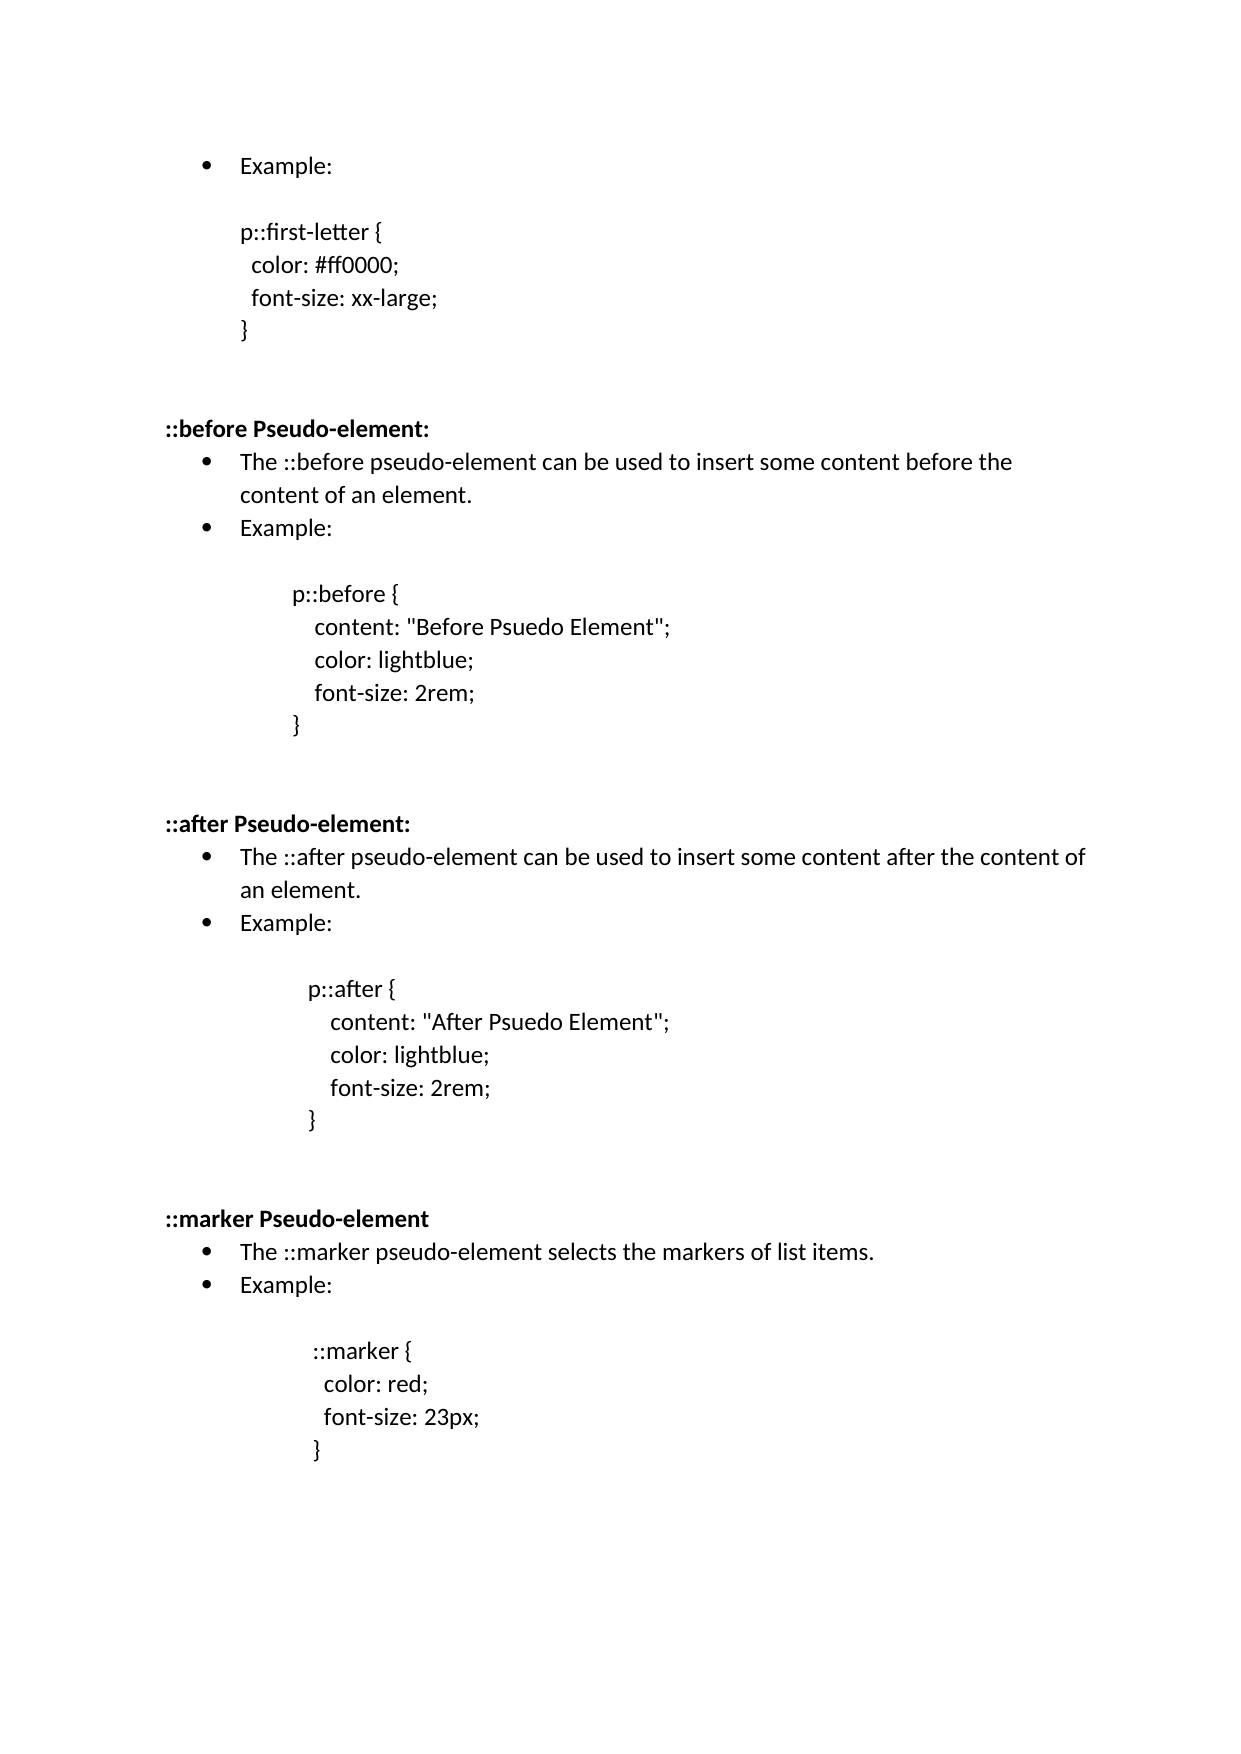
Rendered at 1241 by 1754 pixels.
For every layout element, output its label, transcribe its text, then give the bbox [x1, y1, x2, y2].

list color: red; [312, 1368, 1090, 1398]
list } [240, 1104, 1090, 1135]
list font-size: xx-large; [240, 282, 1090, 312]
list ::before Pseudo-element: [165, 413, 1090, 444]
list Example: [202, 150, 1090, 181]
list Example: [202, 907, 1090, 938]
list color: lightblue; [240, 1039, 1090, 1069]
list Example: [202, 512, 1090, 543]
list } [312, 1434, 1090, 1464]
list font-size: 2rem; [224, 677, 1090, 707]
list content: "Before Psuedo Element"; [224, 611, 1090, 641]
list p::before { [224, 578, 1090, 608]
list Example: [202, 1269, 1090, 1300]
list ::marker { [312, 1335, 1090, 1366]
list p::first-letter { [240, 216, 1090, 246]
list ::marker Pseudo-element [165, 1203, 1090, 1234]
list font-size: 23px; [312, 1401, 1090, 1431]
list content: "After Psuedo Element"; [240, 1006, 1090, 1036]
list ::after Pseudo-element: [165, 808, 1090, 839]
list font-size: 2rem; [240, 1072, 1090, 1102]
list p::after { [240, 973, 1090, 1003]
list } [224, 709, 1090, 740]
list } [240, 314, 1090, 345]
list The ::marker pseudo-element selects the markers of list items. [202, 1236, 1090, 1267]
list color: #ff0000; [240, 249, 1090, 279]
list The ::before pseudo-element can be used to insert some content before the content of an element. [202, 446, 1090, 510]
list The ::after pseudo-element can be used to insert some content after the content of an element. [202, 841, 1090, 905]
list color: lightblue; [224, 644, 1090, 674]
